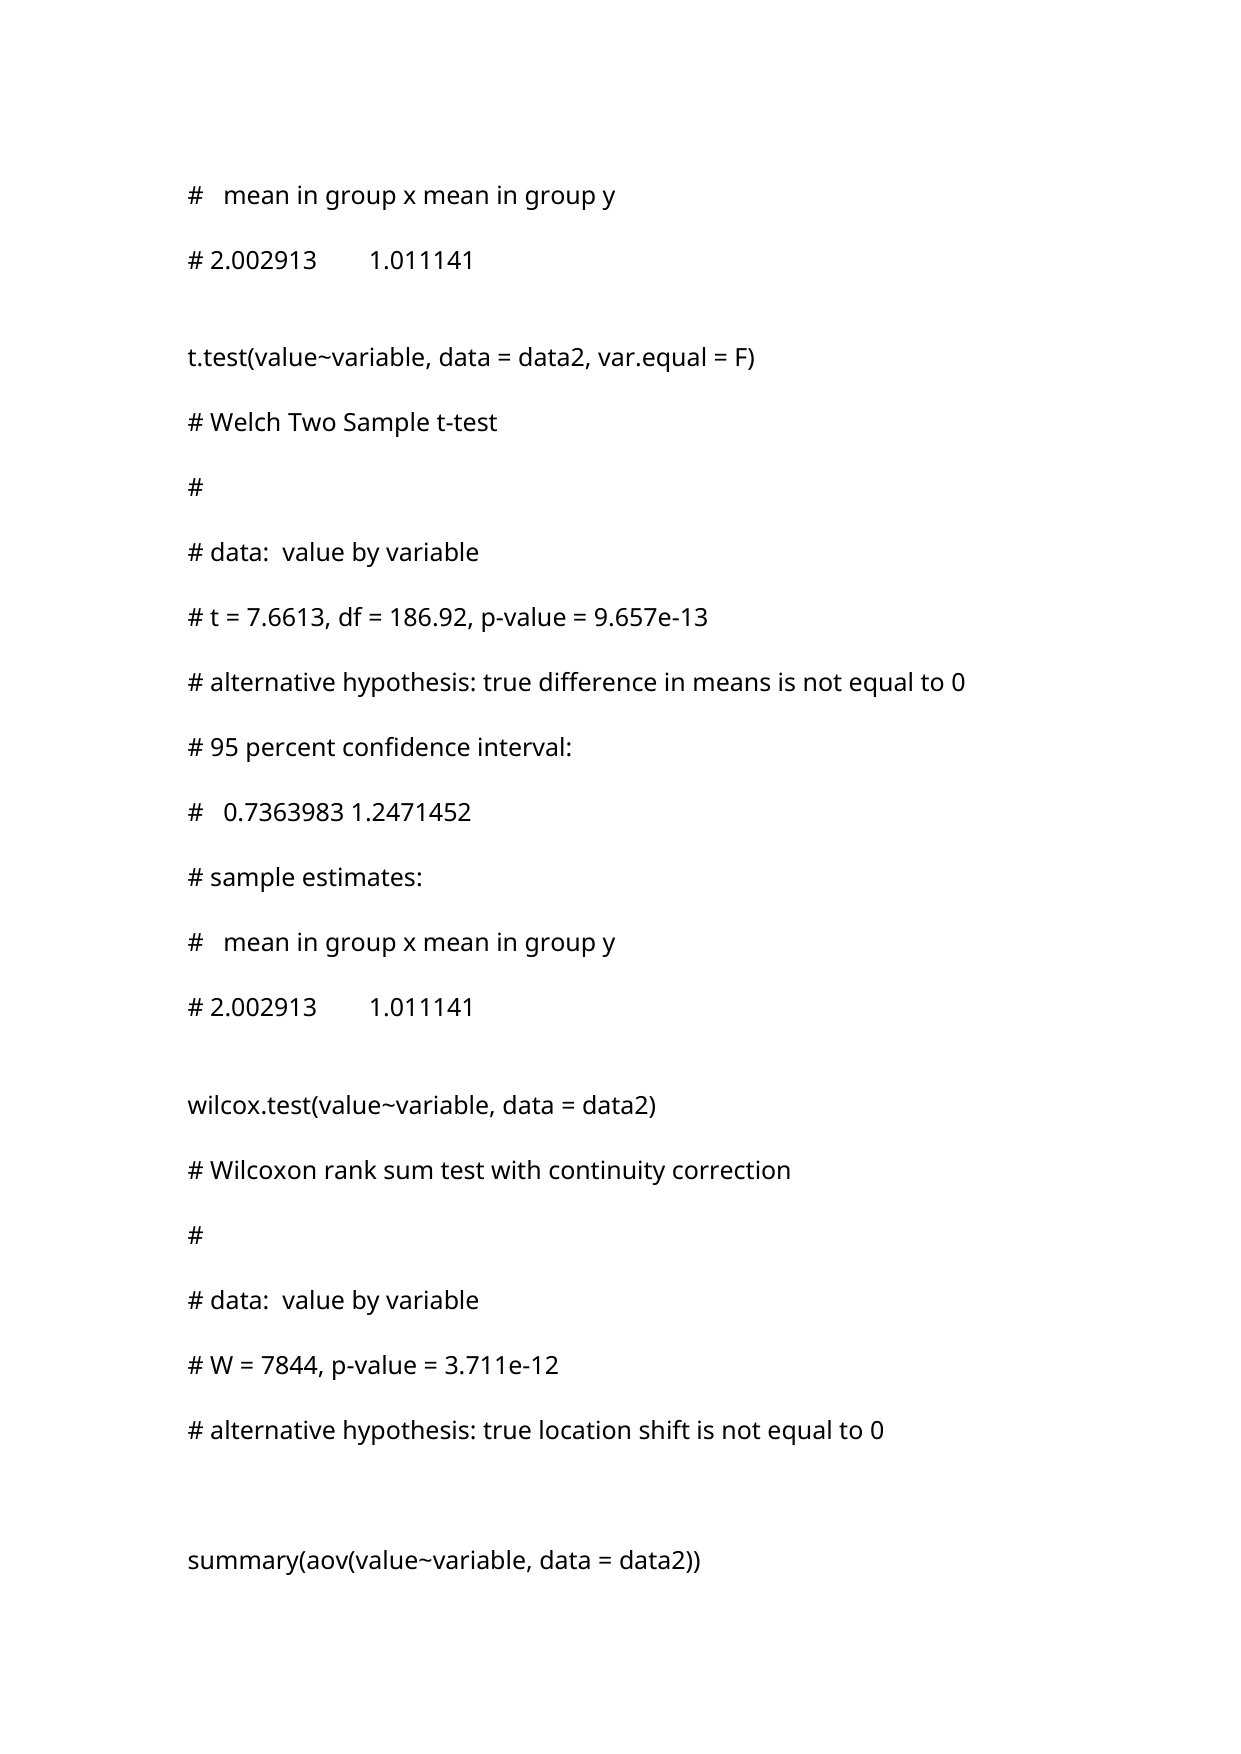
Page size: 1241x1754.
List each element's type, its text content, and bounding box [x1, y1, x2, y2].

text # data: value by variable [187, 1267, 1053, 1332]
text # alternative hypothesis: true difference in means is not equal to 0 [187, 649, 1053, 714]
text summary(aov(value~variable, data = data2)) [187, 1527, 1053, 1592]
text # mean in group x mean in group y [187, 909, 1053, 974]
text # mean in group x mean in group y [187, 162, 1053, 227]
text # W = 7844, p-value = 3.711e-12 [187, 1332, 1053, 1397]
text # 2.002913 1.011141 [187, 974, 1053, 1039]
text # 0.7363983 1.2471452 [187, 779, 1053, 844]
text # Wilcoxon rank sum test with continuity correction [187, 1137, 1053, 1202]
text # alternative hypothesis: true location shift is not equal to 0 [187, 1397, 1053, 1462]
text # [187, 1202, 1053, 1267]
text wilcox.test(value~variable, data = data2) [187, 1072, 1053, 1137]
text # 95 percent confidence interval: [187, 714, 1053, 779]
text # Welch Two Sample t-test [187, 389, 1053, 454]
text # t = 7.6613, df = 186.92, p-value = 9.657e-13 [187, 584, 1053, 649]
text # 2.002913 1.011141 [187, 227, 1053, 292]
text # data: value by variable [187, 519, 1053, 584]
text # [187, 454, 1053, 519]
text t.test(value~variable, data = data2, var.equal = F) [187, 324, 1053, 389]
text # sample estimates: [187, 844, 1053, 909]
